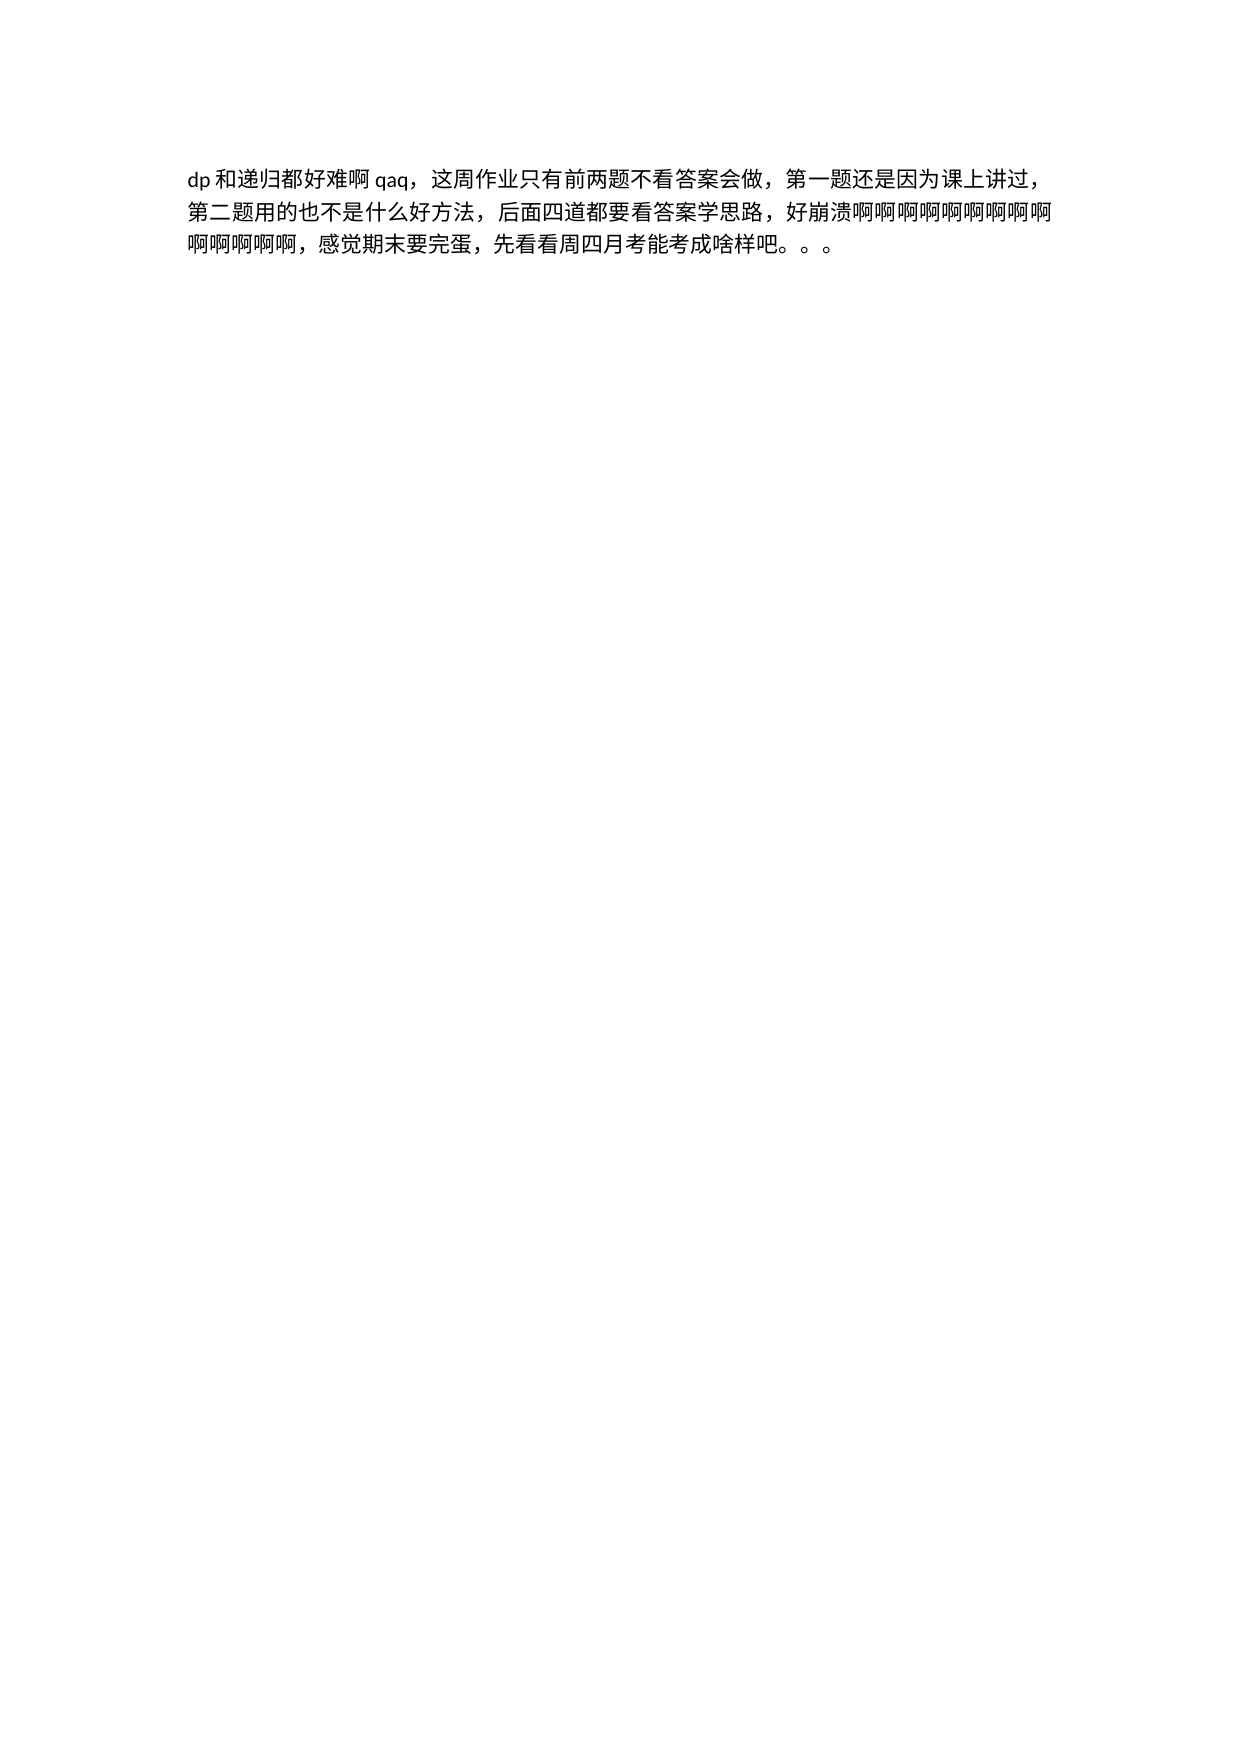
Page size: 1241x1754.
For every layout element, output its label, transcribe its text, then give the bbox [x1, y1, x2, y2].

text dp和递归都好难啊qaq，这周作业只有前两题不看答案会做，第一题还是因为课上讲过，第二题用的也不是什么好方法，后面四道都要看答案学思路，好崩溃啊啊啊啊啊啊啊啊啊啊啊啊啊啊，感觉期末要完蛋，先看看周四月考能考成啥样吧。。。 [187, 162, 1053, 259]
